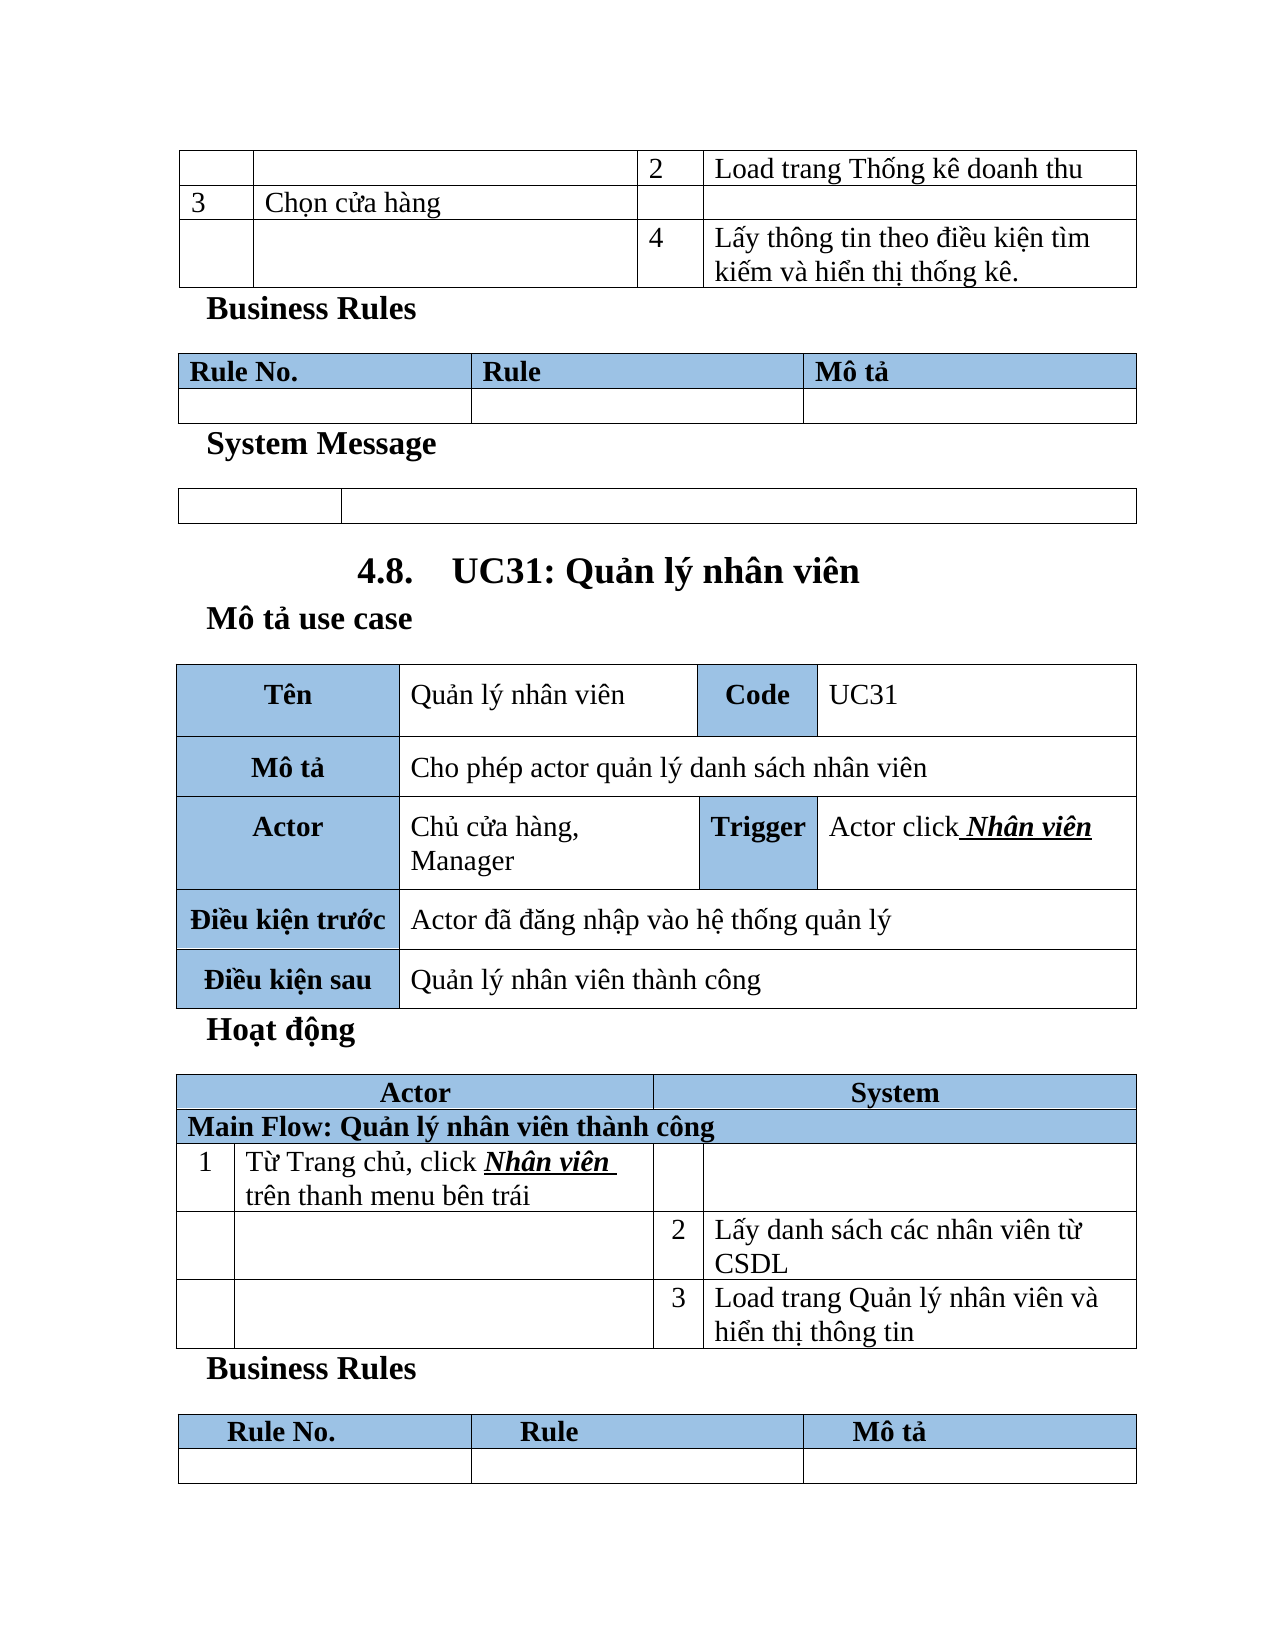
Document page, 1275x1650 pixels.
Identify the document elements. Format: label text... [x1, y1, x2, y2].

table_cell [804, 389, 1136, 422]
table_header System [654, 1075, 1136, 1108]
table_cell 2 [654, 1212, 703, 1279]
table_cell 4 [638, 220, 703, 287]
table_cell [177, 1212, 234, 1279]
table_cell Mô tả [177, 737, 399, 796]
table_cell Chọn cửa hàng [254, 186, 637, 219]
list System Message [206, 424, 1125, 462]
table_cell Load trang Quản lý nhân viên và hiển thị thông tin [704, 1280, 1136, 1347]
list Business Rules [206, 1349, 1125, 1387]
table_header Tên [177, 665, 399, 736]
table_cell [472, 389, 803, 422]
table_cell Trigger [700, 797, 817, 889]
table_cell Điều kiện sau [177, 950, 399, 1008]
table_cell [638, 186, 703, 219]
table_cell [235, 1280, 653, 1347]
table_cell Actor click Nhân viên [818, 797, 1136, 889]
table_cell Quản lý nhân viên thành công [400, 950, 1136, 1008]
table_header Rule No. [179, 1415, 471, 1448]
table_cell 3 [180, 186, 253, 219]
table_cell Lấy thông tin theo điều kiện tìm kiếm và hiển thị thống kê. [704, 220, 1136, 287]
table_cell Cho phép actor quản lý danh sách nhân viên [400, 737, 1136, 796]
table_cell [180, 151, 253, 184]
table_cell [654, 1144, 703, 1211]
table_cell [179, 1449, 471, 1483]
table_header Rule [472, 1415, 803, 1448]
table_cell Lấy danh sách các nhân viên từ CSDL [704, 1212, 1136, 1279]
table_cell Main Flow: Quản lý nhân viên thành công [177, 1110, 1136, 1143]
list Business Rules [206, 288, 1125, 327]
table_cell [177, 1280, 234, 1347]
table_cell 2 [638, 151, 703, 184]
table_cell [254, 220, 637, 287]
table_header UC31 [818, 665, 1136, 736]
table_cell Từ Trang chủ, click Nhân viên trên thanh menu bên trái [235, 1144, 653, 1211]
table_cell [254, 151, 637, 184]
table_header Rule No. [179, 354, 471, 388]
list Mô tả use case [206, 598, 1125, 637]
list Hoạt động [206, 1009, 1125, 1047]
table_header Actor [177, 1075, 653, 1108]
table_cell [180, 220, 253, 287]
table_cell Chủ cửa hàng, Manager [400, 797, 699, 889]
table_cell 3 [654, 1280, 703, 1347]
table_cell Actor [177, 797, 399, 889]
table_cell [235, 1212, 653, 1279]
table_cell Load trang Thống kê doanh thu [704, 151, 1136, 184]
table_header [179, 489, 341, 523]
table_cell 1 [177, 1144, 234, 1211]
table_cell [704, 186, 1136, 219]
table_header Rule [472, 354, 803, 388]
table_header Mô tả [804, 1415, 1136, 1448]
table_header Quản lý nhân viên [400, 665, 697, 736]
list UC31: Quản lý nhân viên [357, 549, 1125, 592]
table_header [342, 489, 1136, 523]
table_cell [179, 389, 471, 422]
table_cell [804, 1449, 1136, 1483]
table_cell [472, 1449, 803, 1483]
table_cell [704, 1144, 1136, 1211]
table_cell Actor đã đăng nhập vào hệ thống quản lý [400, 890, 1136, 948]
table_header Mô tả [804, 354, 1136, 388]
table_header Code [698, 665, 817, 736]
table_cell Điều kiện trước [177, 890, 399, 948]
